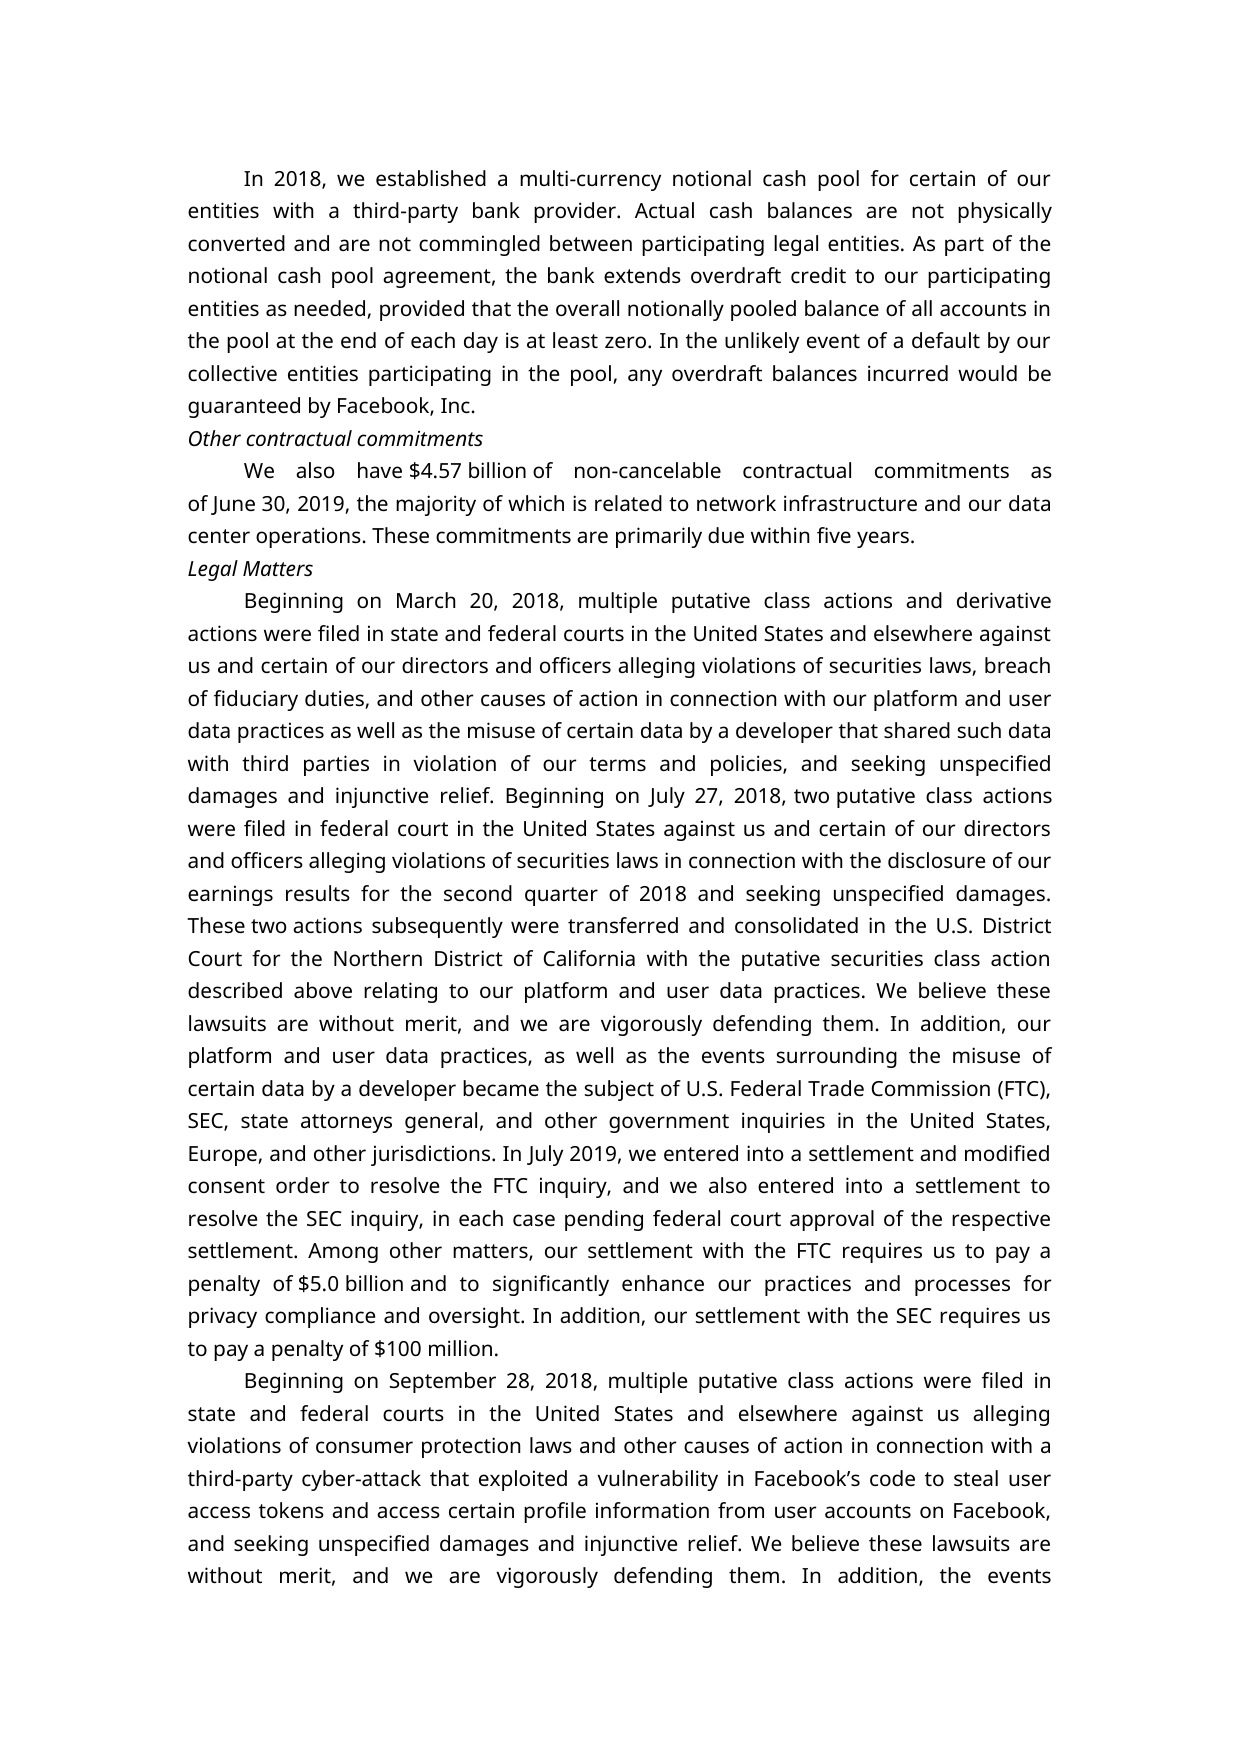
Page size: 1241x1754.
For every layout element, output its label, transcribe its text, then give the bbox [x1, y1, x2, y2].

text In 2018, we established a multi-currency notional cash pool for certain of our entities with a third-party bank provider. Actual cash balances are not physically converted and are not commingled between participating legal entities. As part of the notional cash pool agreement, the bank extends overdraft credit to our participating entities as needed, provided that the overall notionally pooled balance of all accounts in the pool at the end of each day is at least zero. In the unlikely event of a default by our collective entities participating in the pool, any overdraft balances incurred would be guaranteed by Facebook, Inc. [187, 162, 1053, 422]
text Other contractual commitments [187, 422, 1053, 454]
text Beginning on March 20, 2018, multiple putative class actions and derivative actions were filed in state and federal courts in the United States and elsewhere against us and certain of our directors and officers alleging violations of securities laws, breach of fiduciary duties, and other causes of action in connection with our platform and user data practices as well as the misuse of certain data by a developer that shared such data with third parties in violation of our terms and policies, and seeking unspecified damages and injunctive relief. Beginning on July 27, 2018, two putative class actions were filed in federal court in the United States against us and certain of our directors and officers alleging violations of securities laws in connection with the disclosure of our earnings results for the second quarter of 2018 and seeking unspecified damages. These two actions subsequently were transferred and consolidated in the U.S. District Court for the Northern District of California with the putative securities class action described above relating to our platform and user data practices. We believe these lawsuits are without merit, and we are vigorously defending them. In addition, our platform and user data practices, as well as the events surrounding the misuse of certain data by a developer became the subject of U.S. Federal Trade Commission (FTC), SEC, state attorneys general, and other government inquiries in the United States, Europe, and other jurisdictions. In July 2019, we entered into a settlement and modified consent order to resolve the FTC inquiry, and we also entered into a settlement to resolve the SEC inquiry, in each case pending federal court approval of the respective settlement. Among other matters, our settlement with the FTC requires us to pay a penalty of $5.0 billion and to significantly enhance our practices and processes for privacy compliance and oversight. In addition, our settlement with the SEC requires us to pay a penalty of $100 million. [187, 584, 1053, 1364]
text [187, 1364, 1053, 1592]
text We also have $4.57 billion of non-cancelable contractual commitments as of June 30, 2019, the majority of which is related to network infrastructure and our data center operations. These commitments are primarily due within five years. [187, 454, 1053, 552]
text Legal Matters [187, 552, 1053, 584]
